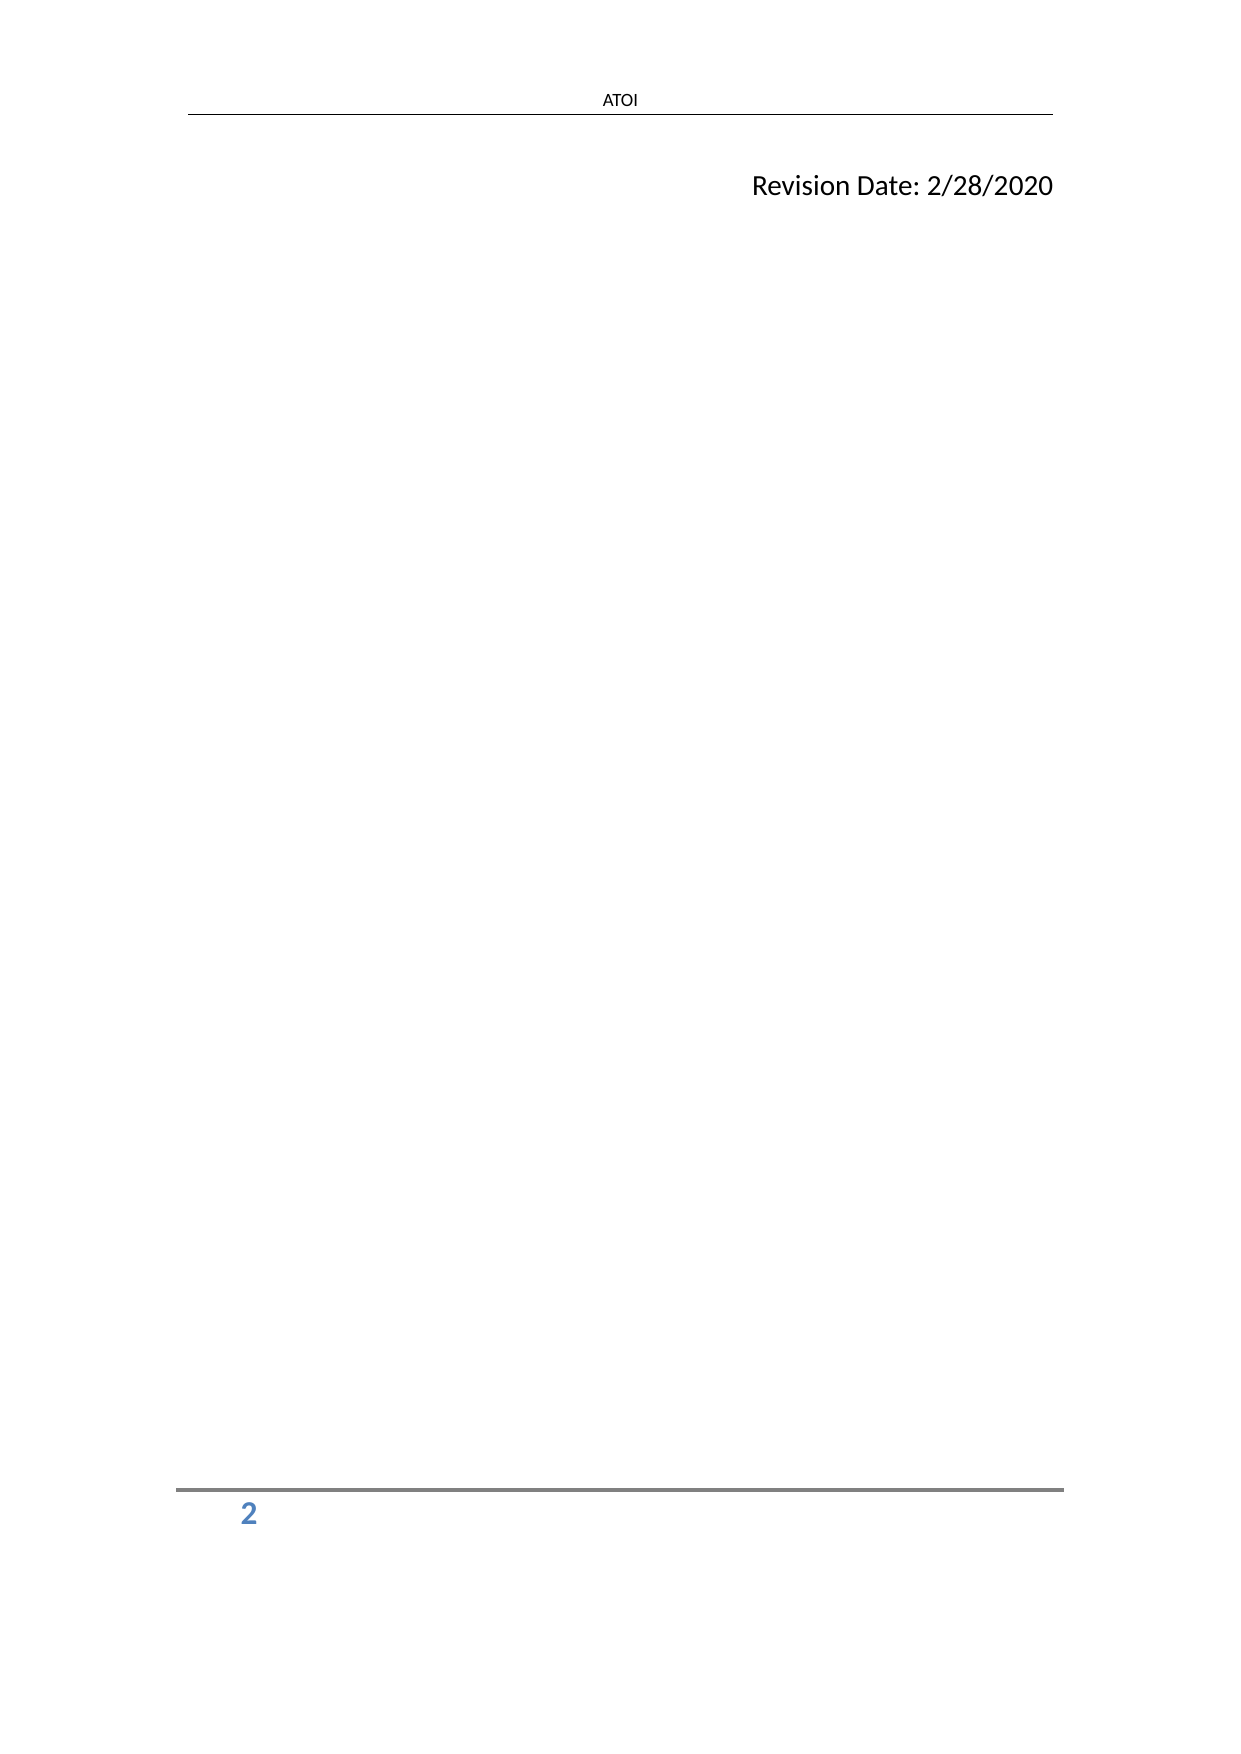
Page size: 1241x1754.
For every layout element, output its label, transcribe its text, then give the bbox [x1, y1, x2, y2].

text Revision Date: 2/28/2020 [187, 152, 1053, 217]
